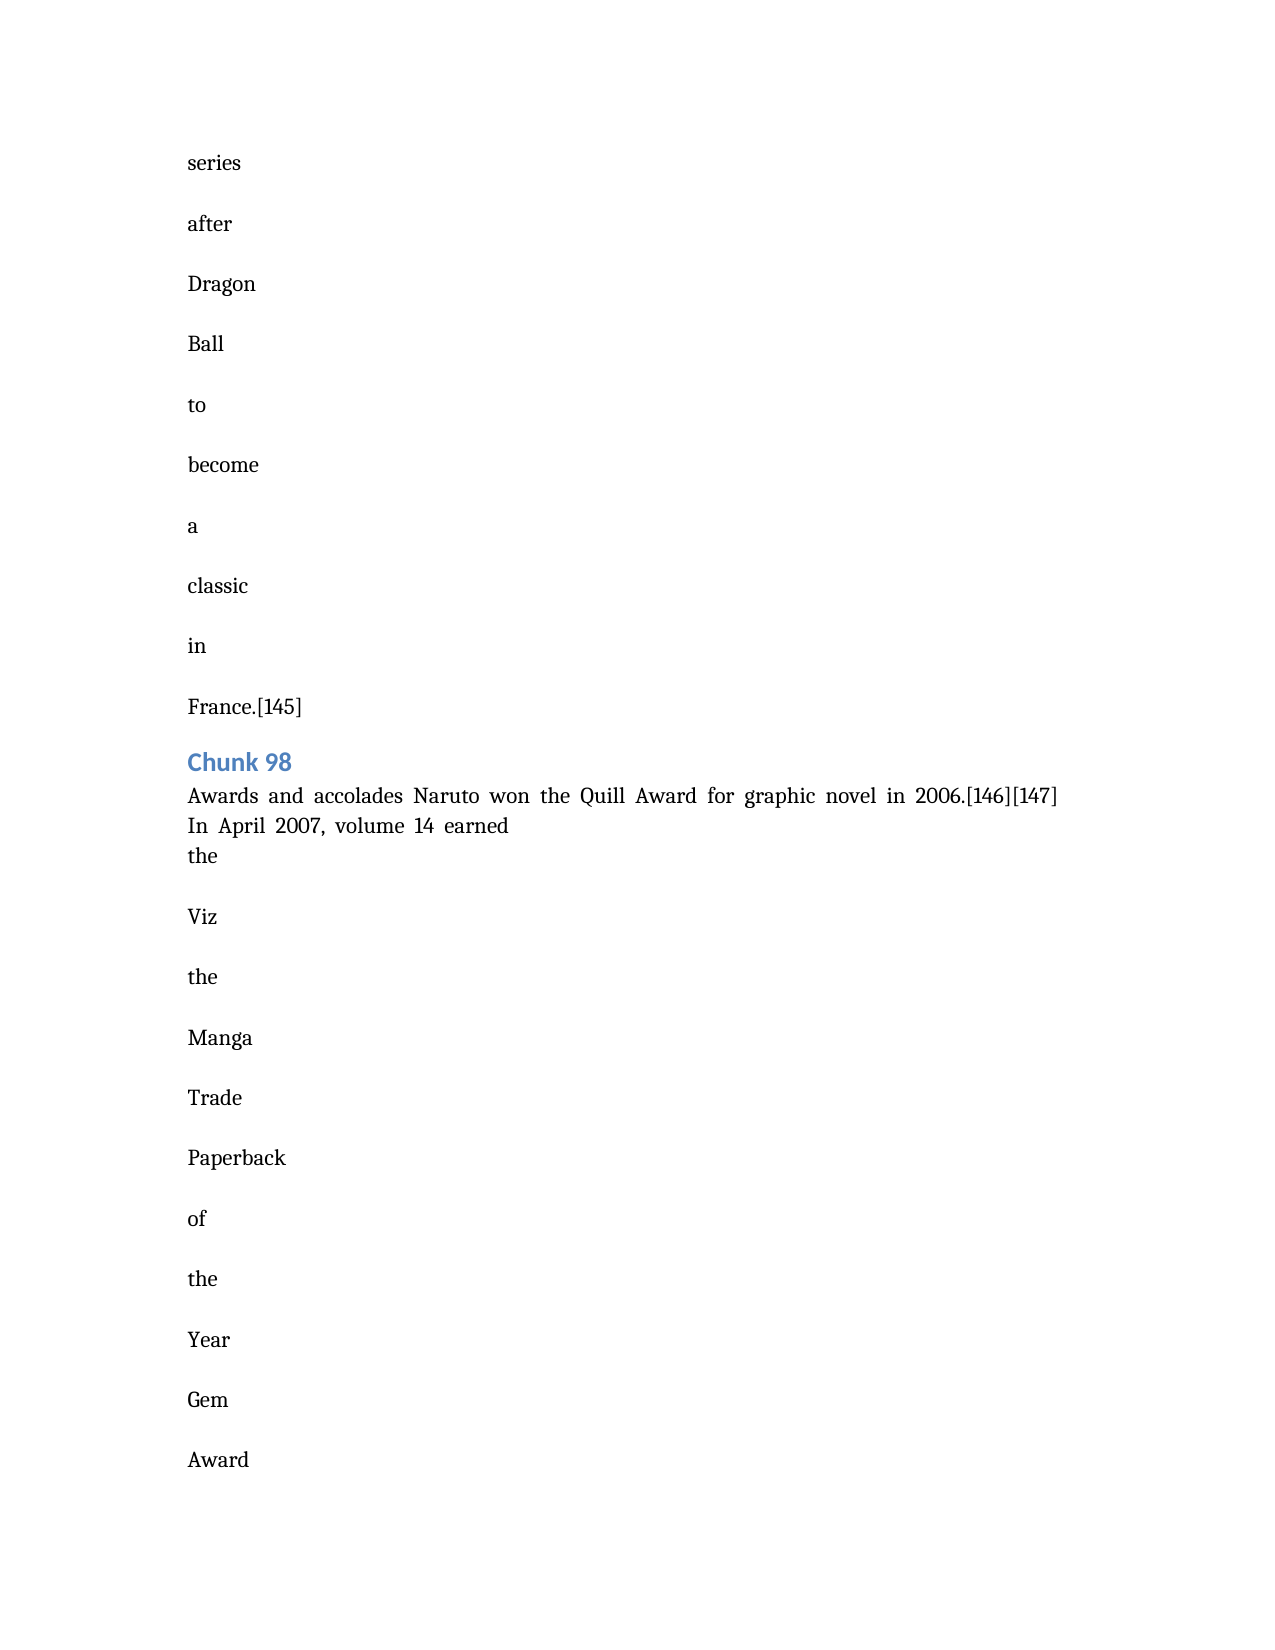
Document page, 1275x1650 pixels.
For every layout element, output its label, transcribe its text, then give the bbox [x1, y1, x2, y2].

subtitle Chunk 98 [187, 745, 1087, 778]
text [187, 783, 1087, 1474]
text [187, 150, 1087, 720]
